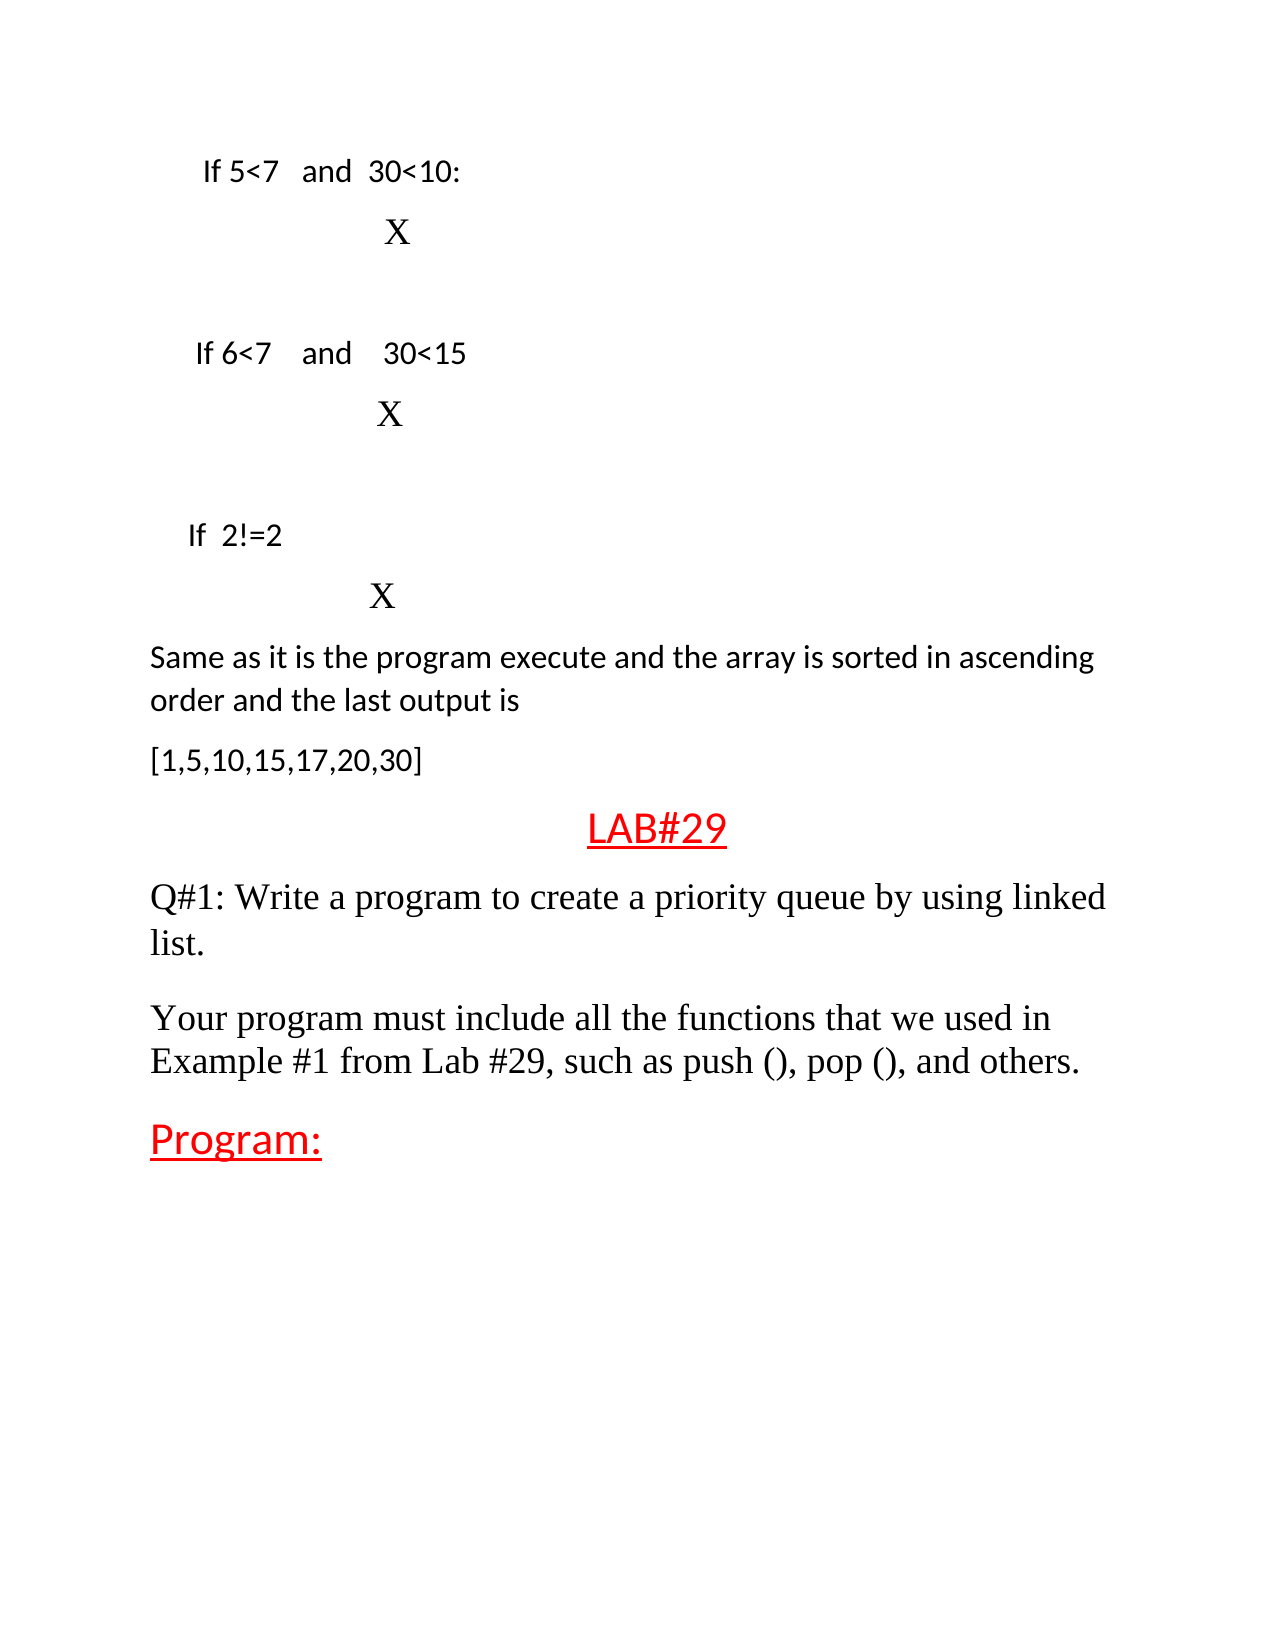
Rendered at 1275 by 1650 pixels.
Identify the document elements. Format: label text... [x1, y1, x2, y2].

text Same as it is the program execute and the array is sorted in ascending order and the last output is [150, 636, 1125, 720]
text LAB#29 [150, 798, 1125, 854]
text If 5<7 and 30<10: [150, 150, 1125, 191]
text X [150, 392, 1125, 435]
text [1,5,10,15,17,20,30] [150, 739, 1125, 779]
text If 2!=2 [150, 514, 1125, 554]
text Your program must include all the functions that we used in Example #1 from Lab #29, such as push (), pop (), and others. [150, 995, 1125, 1081]
text X [150, 210, 1125, 253]
text X [150, 573, 1125, 617]
text Program: [150, 1110, 1125, 1166]
text If 6<7 and 30<15 [150, 332, 1125, 373]
text Q#1: Write a program to create a priority queue by using linked list. [150, 874, 1125, 963]
